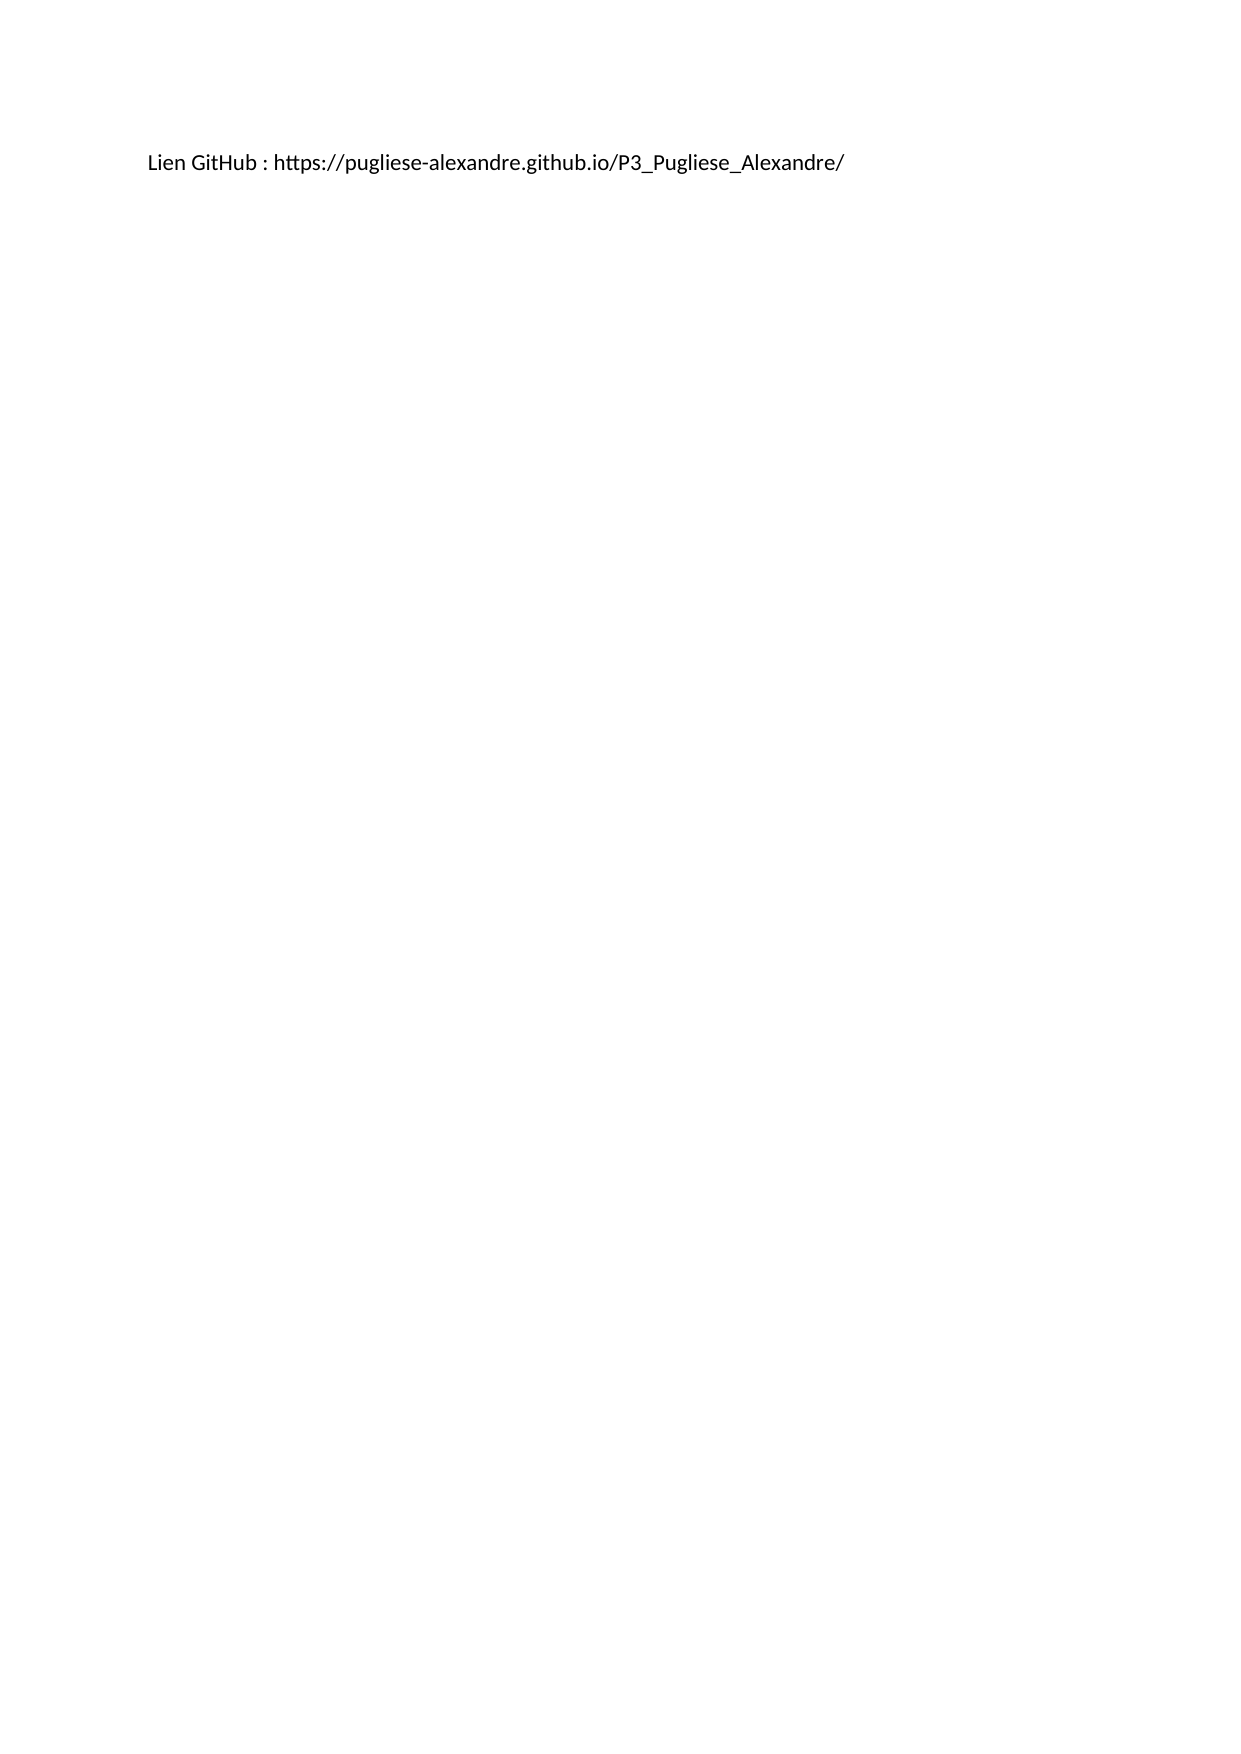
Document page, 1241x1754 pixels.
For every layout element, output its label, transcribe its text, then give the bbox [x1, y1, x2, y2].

text Lien GitHub : https://pugliese-alexandre.github.io/P3_Pugliese_Alexandre/ [148, 148, 1093, 176]
